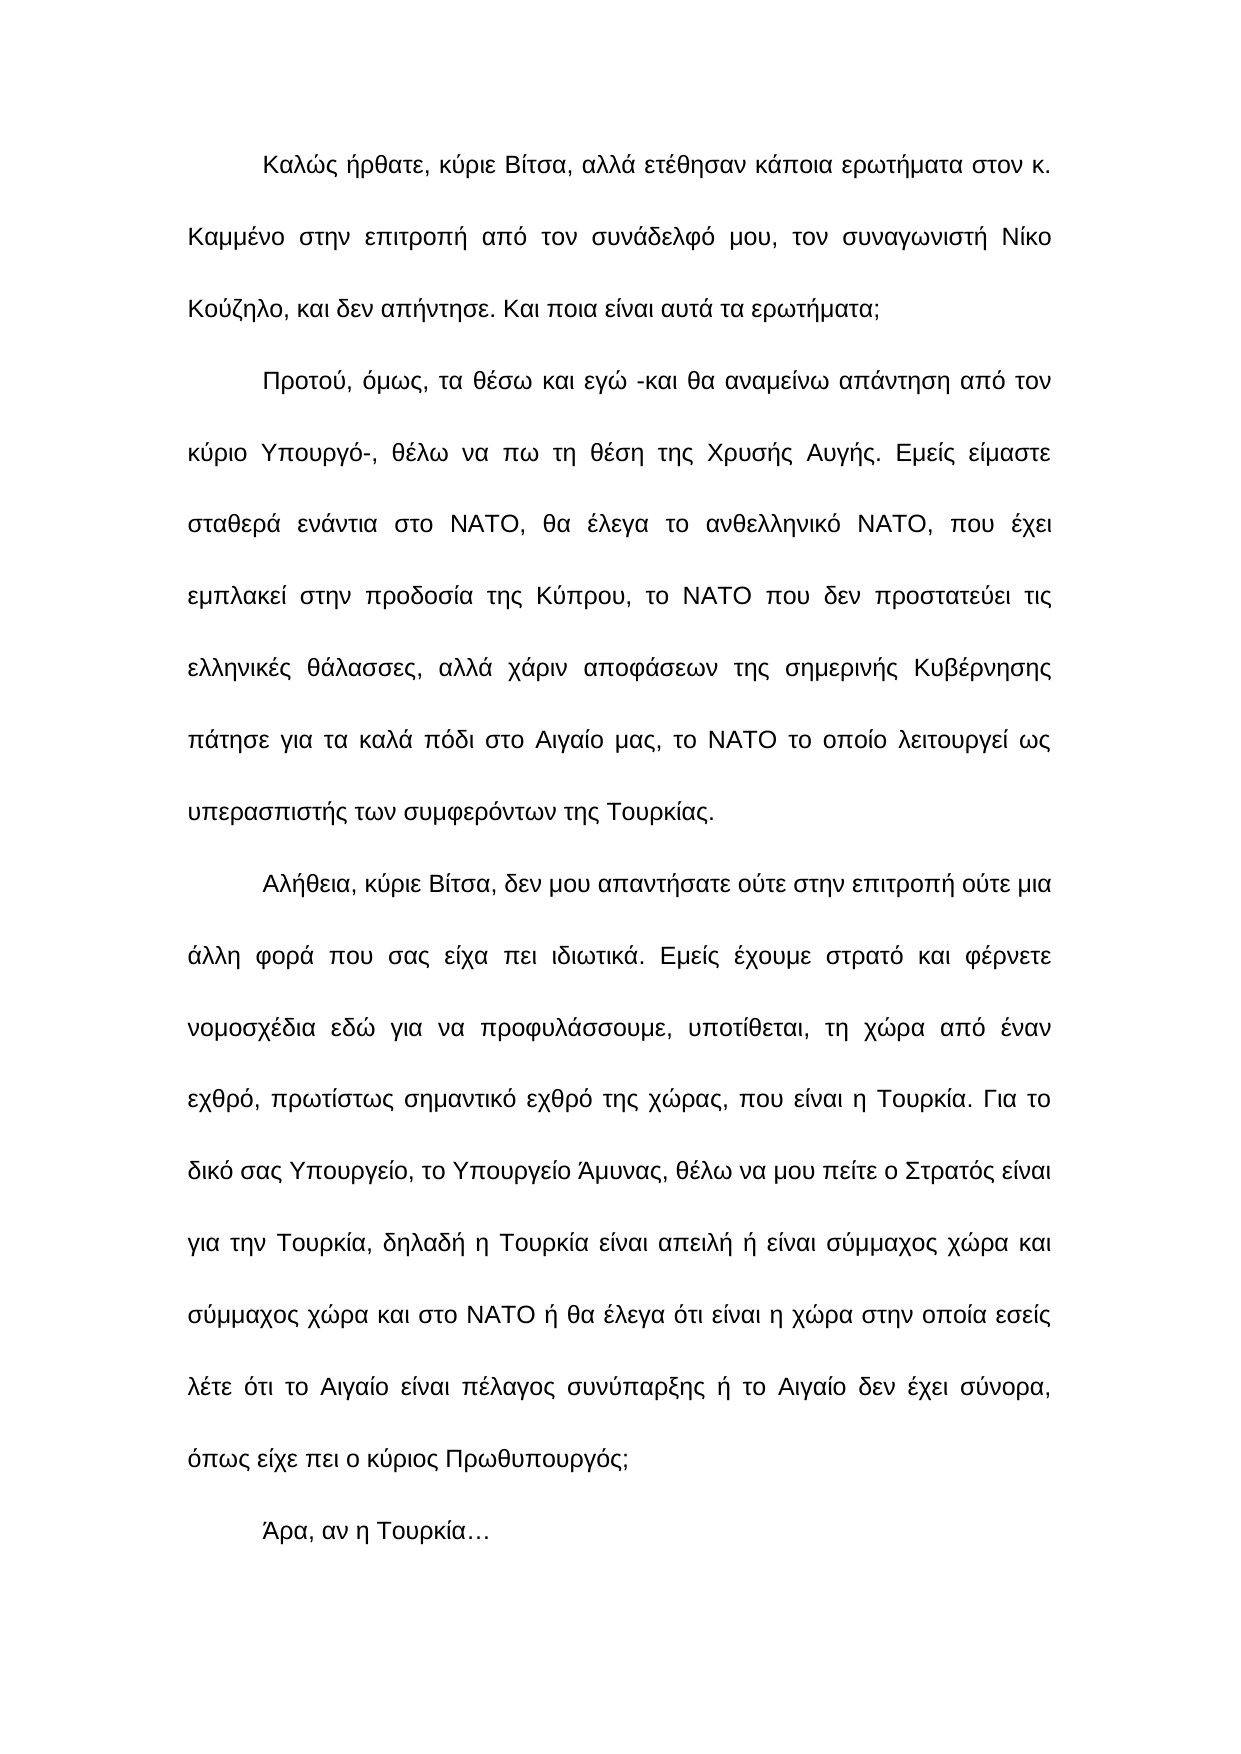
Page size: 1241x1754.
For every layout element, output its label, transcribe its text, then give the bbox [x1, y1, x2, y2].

text Αλήθεια, κύριε Βίτσα, δεν μου απαντήσατε ούτε στην επιτροπή ούτε μια άλλη φορά που σας είχα πει ιδιωτικά. Εμείς έχουμε στρατό και φέρνετε νομοσχέδια εδώ για να προφυλάσσουμε, υποτίθεται, τη χώρα από έναν εχθρό, πρωτίστως σημαντικό εχθρό της χώρας, που είναι η Τουρκία. Για το δικό σας Υπουργείο, το Υπουργείο Άμυνας, θέλω να μου πείτε ο Στρατός είναι για την Τουρκία, δηλαδή η Τουρκία είναι απειλή ή είναι σύμμαχος χώρα και σύμμαχος χώρα και στο ΝΑΤΟ ή θα έλεγα ότι είναι η χώρα στην οποία εσείς λέτε ότι το Αιγαίο είναι πέλαγος συνύπαρξης ή το Αιγαίο δεν έχει σύνορα, όπως είχε πει ο κύριος Πρωθυπουργός; [187, 869, 1053, 1472]
text Άρα, αν η Τουρκία… [187, 1516, 1053, 1544]
text Καλώς ήρθατε, κύριε Βίτσα, αλλά ετέθησαν κάποια ερωτήματα στον κ. Καμμένο στην επιτροπή από τον συνάδελφό μου, τον συναγωνιστή Νίκο Κούζηλο, και δεν απήντησε. Και ποια είναι αυτά τα ερωτήματα; [187, 150, 1053, 322]
text Προτού, όμως, τα θέσω και εγώ -και θα αναμείνω απάντηση από τον κύριο Υπουργό-, θέλω να πω τη θέση της Χρυσής Αυγής. Εμείς είμαστε σταθερά ενάντια στο ΝΑΤΟ, θα έλεγα το ανθελληνικό ΝΑΤΟ, που έχει εμπλακεί στην προδοσία της Κύπρου, το ΝΑΤΟ που δεν προστατεύει τις ελληνικές θάλασσες, αλλά χάριν αποφάσεων της σημερινής Κυβέρνησης πάτησε για τα καλά πόδι στο Αιγαίο μας, το ΝΑΤΟ το οποίο λειτουργεί ως υπερασπιστής των συμφερόντων της Τουρκίας. [187, 366, 1053, 826]
